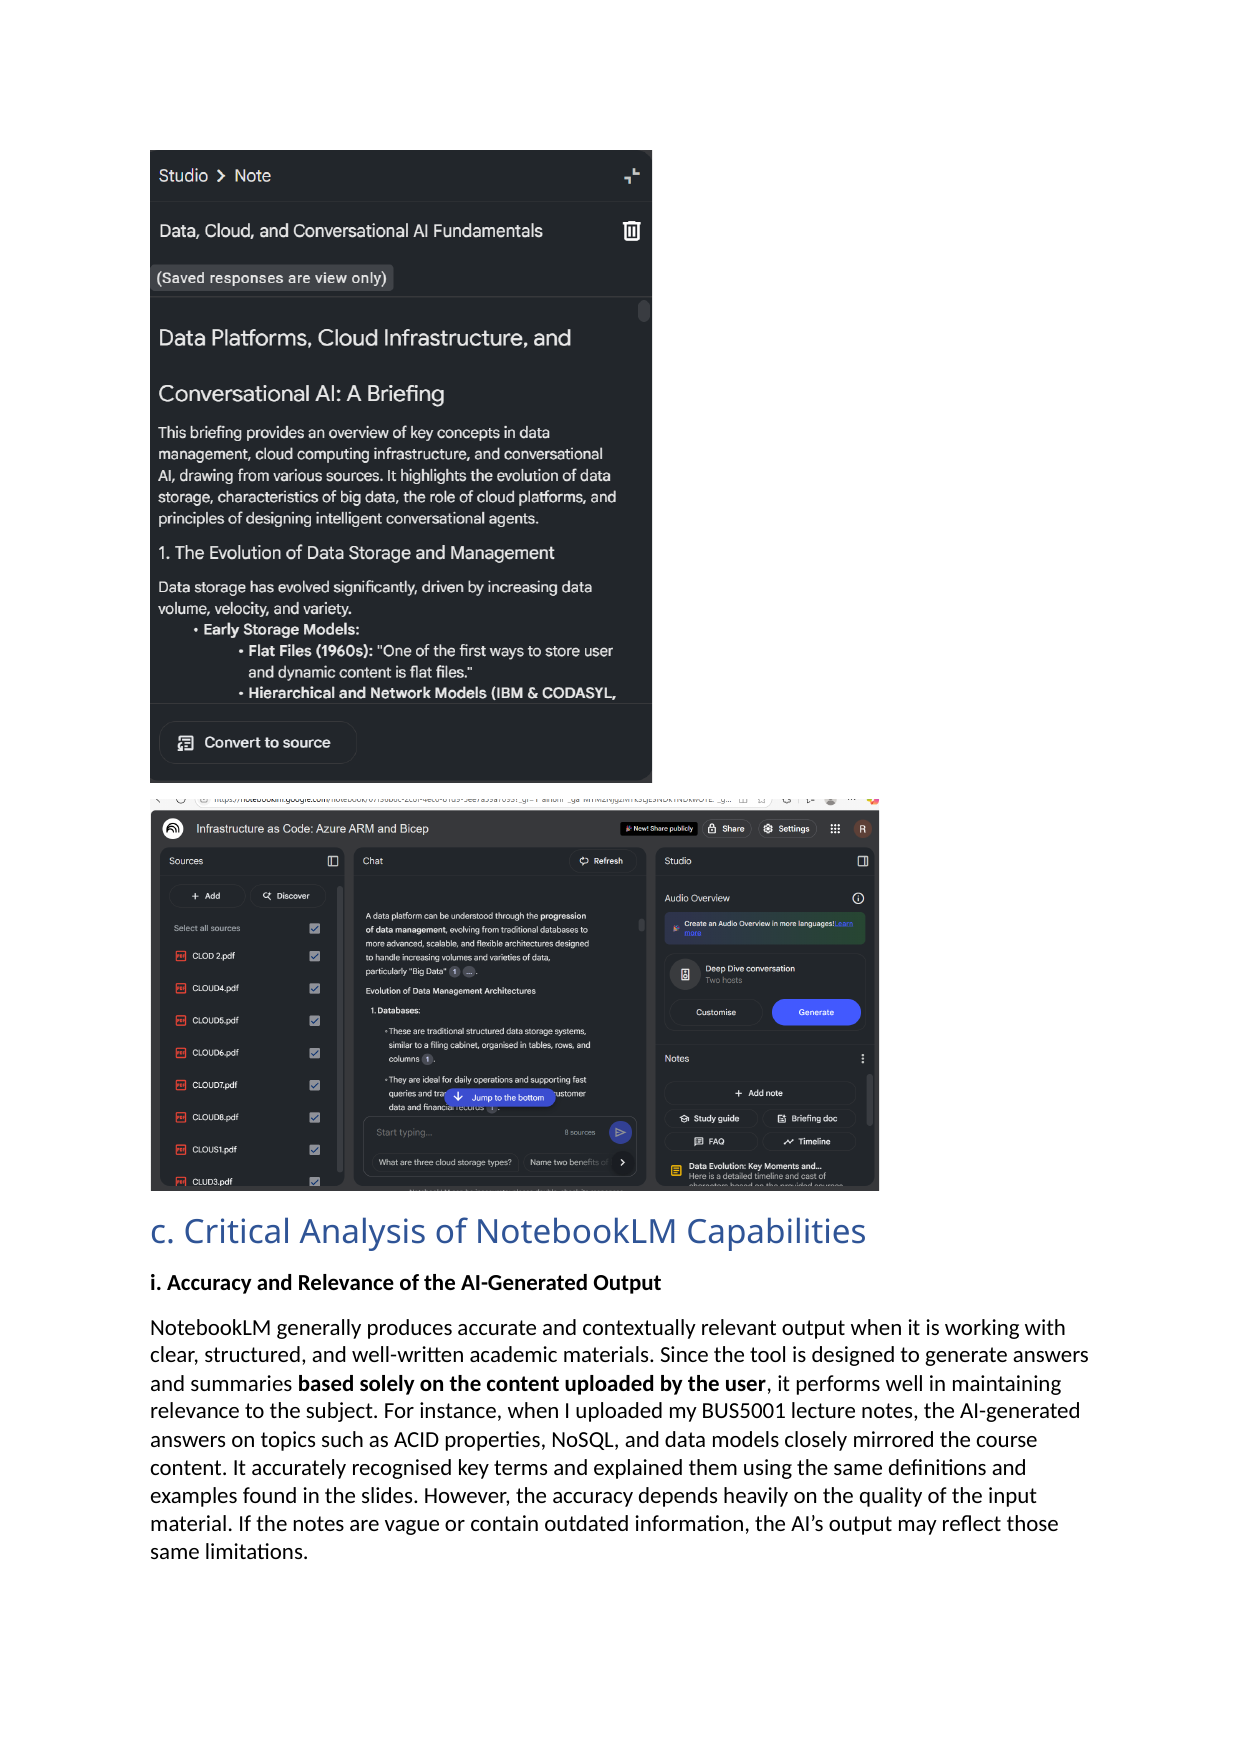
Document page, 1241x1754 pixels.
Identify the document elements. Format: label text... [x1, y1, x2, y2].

subtitle c. Critical Analysis of NotebookLM Capabilities [150, 1207, 1090, 1253]
picture [150, 150, 653, 783]
text NotebookLM generally produces accurate and contextually relevant output when it is working with clear, structured, and well-written academic materials. Since the tool is designed to generate answers and summaries based solely on the content uploaded by the user, it performs well in maintaining relevance to the subject. For instance, when I uploaded my BUS5001 lecture notes, the AI-generated answers on topics such as ACID properties, NoSQL, and data models closely mirrored the course content. It accurately recognised key terms and explained them using the same definitions and examples found in the slides. However, the accuracy depends heavily on the quality of the input material. If the notes are vague or contain outdated information, the AI’s output may reflect those same limitations. [150, 1313, 1090, 1565]
picture [150, 799, 880, 1191]
text i. Accuracy and Relevance of the AI-Generated Output [150, 1268, 1090, 1296]
